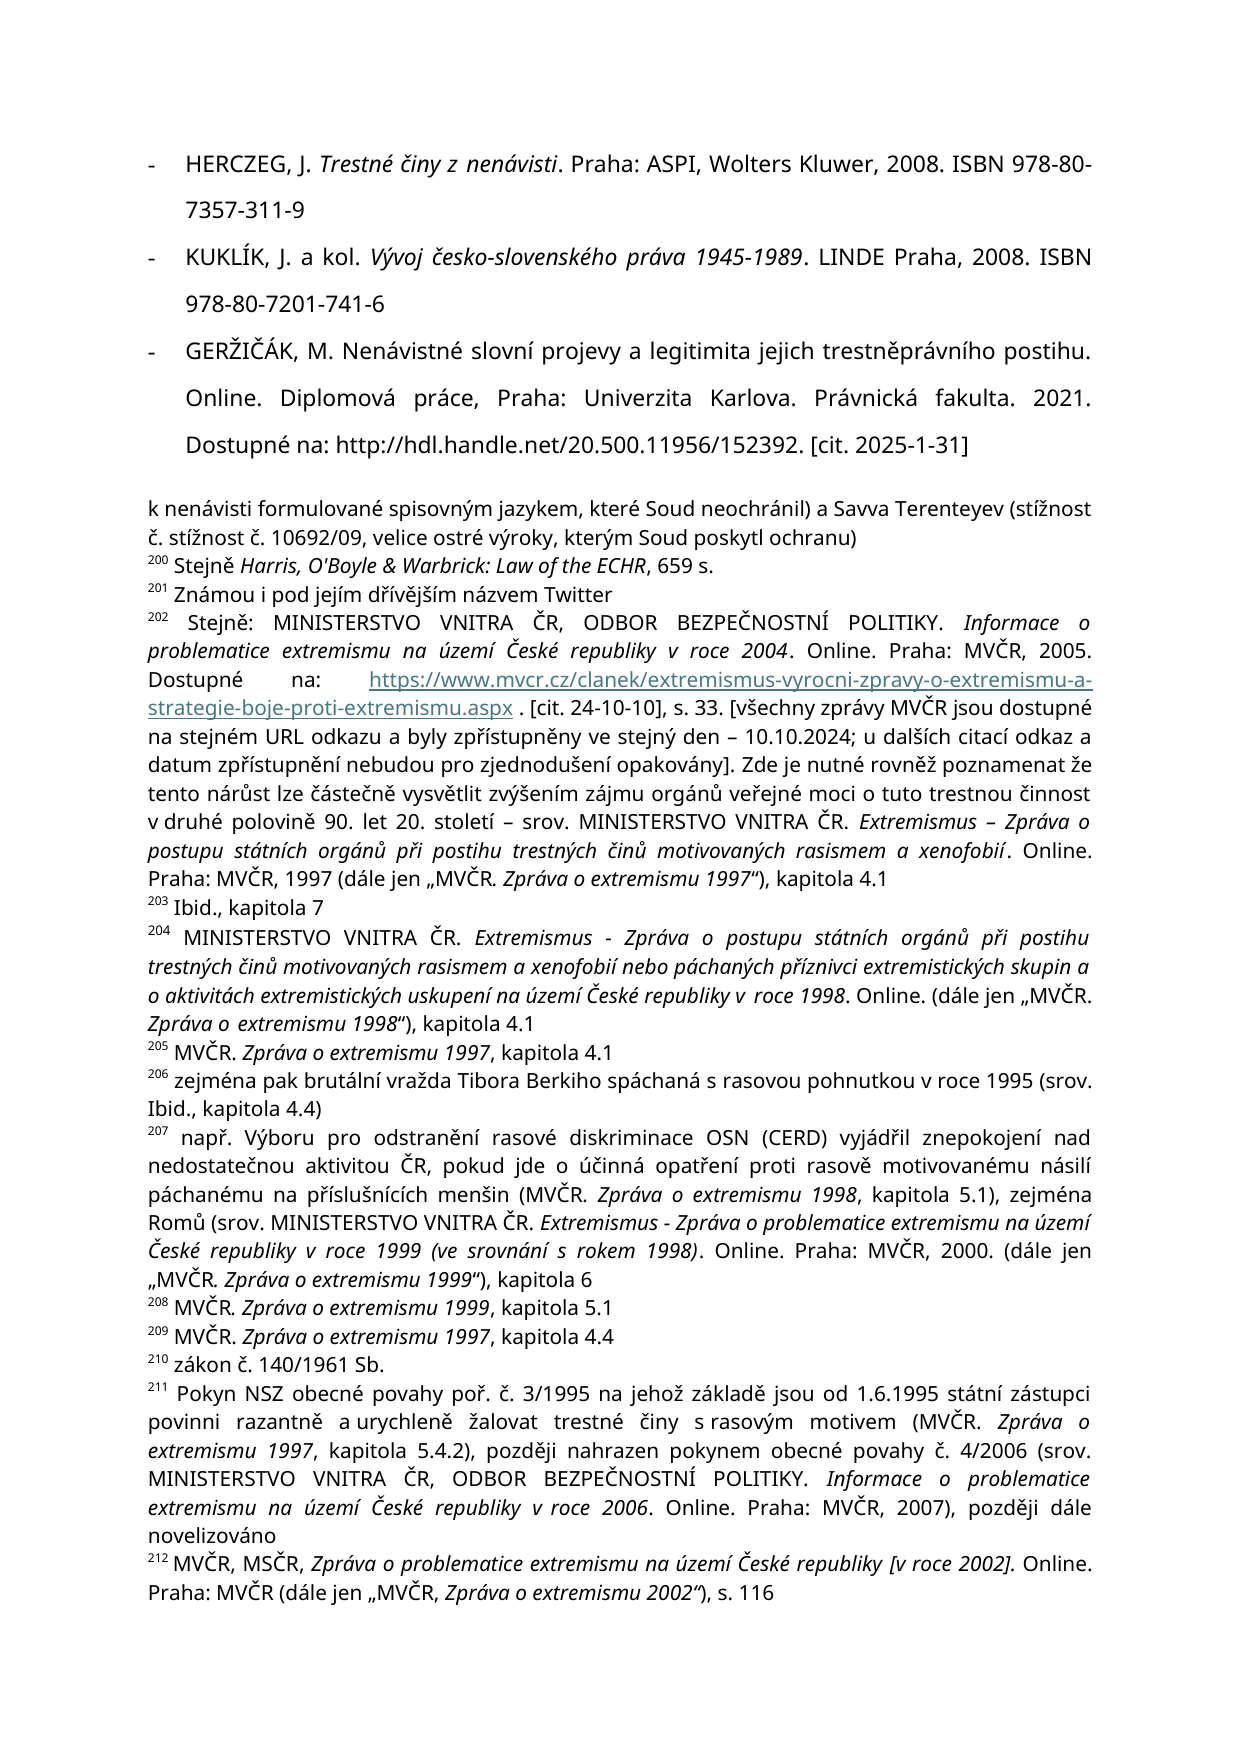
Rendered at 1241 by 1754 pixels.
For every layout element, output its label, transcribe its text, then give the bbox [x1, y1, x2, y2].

list KUKLÍK, J. a kol. Vývoj česko-slovenského práva 1945-1989. LINDE Praha, 2008. ISBN 978-80-7201-741-6 [148, 241, 1093, 319]
list HERCZEG, J. Trestné činy z nenávisti. Praha: ASPI, Wolters Kluwer, 2008. ISBN 978-80-7357-311-9 [148, 148, 1093, 226]
list GERŽIČÁK, M. Nenávistné slovní projevy a legitimita jejich trestněprávního postihu. Online. Diplomová práce, Praha: Univerzita Karlova. Právnická fakulta. 2021. Dostupné na: http://hdl.handle.net/20.500.11956/152392. [cit. 2025-1-31] [148, 335, 1093, 460]
